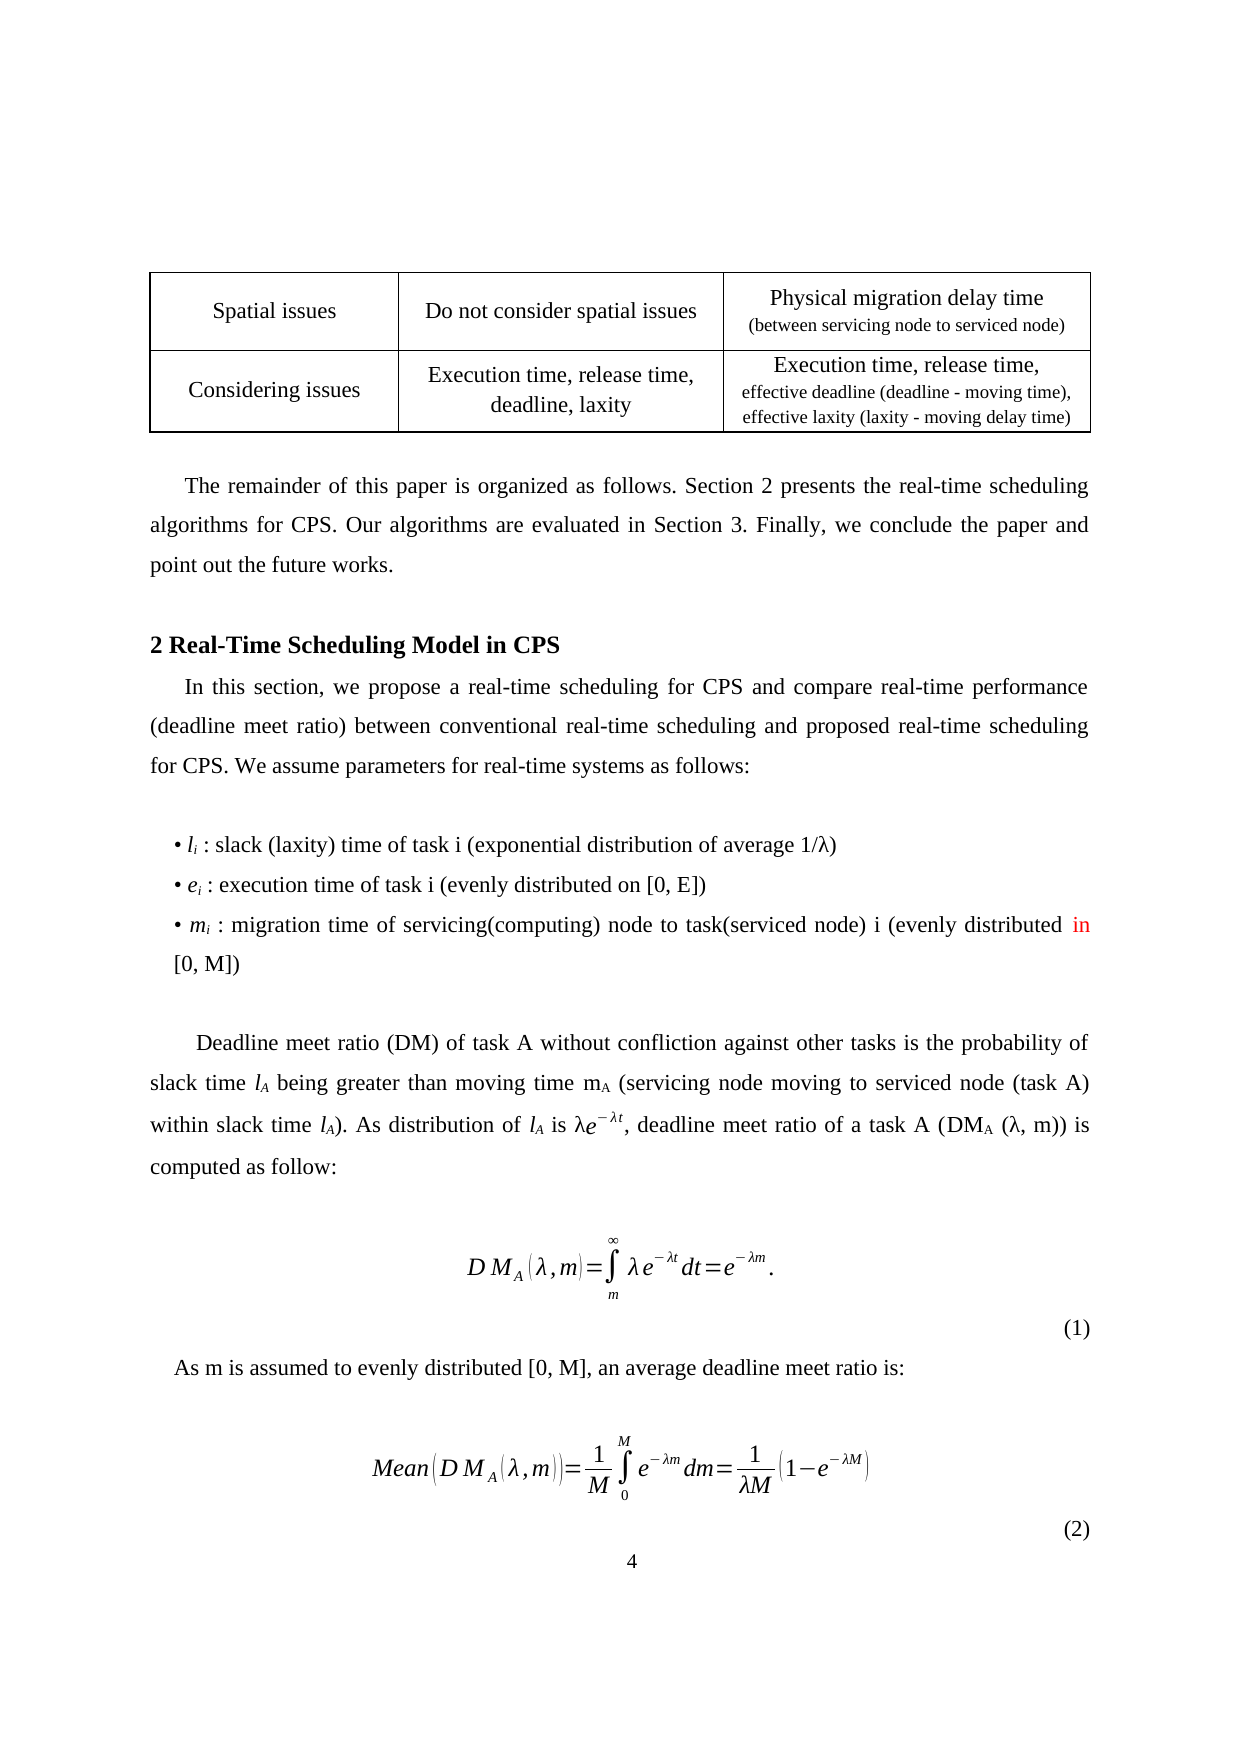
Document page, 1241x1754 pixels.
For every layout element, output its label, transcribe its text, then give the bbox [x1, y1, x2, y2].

table_cell Execution time, release time, effective deadline (deadline - moving time), effective laxity (laxity - moving delay time) [724, 351, 1090, 431]
table_cell Execution time, release time, deadline, laxity [399, 351, 723, 431]
table_cell Physical migration delay time (between servicing node to serviced node) [724, 273, 1090, 350]
text In this section, we propose a real-time scheduling for CPS and compare real-time performance (deadline meet ratio) between conventional real-time scheduling and proposed real-time scheduling for CPS. We assume parameters for real-time systems as follows: [150, 673, 1090, 778]
table_cell Considering issues [151, 351, 398, 431]
text • mi : migration time of servicing(computing) node to task(serviced node) i (evenly distributed in [0, M]) [174, 911, 1090, 977]
table_cell Do not consider spatial issues [399, 273, 723, 350]
text Deadline meet ratio (DM) of task A without confliction against other tasks is the probability of slack time lA being greater than moving time mA (servicing node moving to serviced node (task A) within slack time lA). As distribution of lA is λ, deadline meet ratio of a task A (DMA (λ, m)) is computed as follow: [150, 1029, 1090, 1179]
text 2 Real-Time Scheduling Model in CPS [150, 630, 1090, 658]
text As m is assumed to evenly distributed [0, M], an average deadline meet ratio is: [150, 1354, 1090, 1380]
text (2) [150, 1516, 1090, 1542]
table_cell Spatial issues [151, 273, 398, 350]
text (1) [150, 1314, 1090, 1341]
text • li : slack (laxity) time of task i (exponential distribution of average 1/λ) [174, 831, 1090, 857]
text The remainder of this paper is organized as follows. Section 2 presents the real-time scheduling algorithms for CPS. Our algorithms are evaluated in Section 3. Finally, we conclude the paper and point out the future works. [150, 472, 1090, 577]
text • ei : execution time of task i (evenly distributed on [0, E]) [174, 872, 1090, 898]
